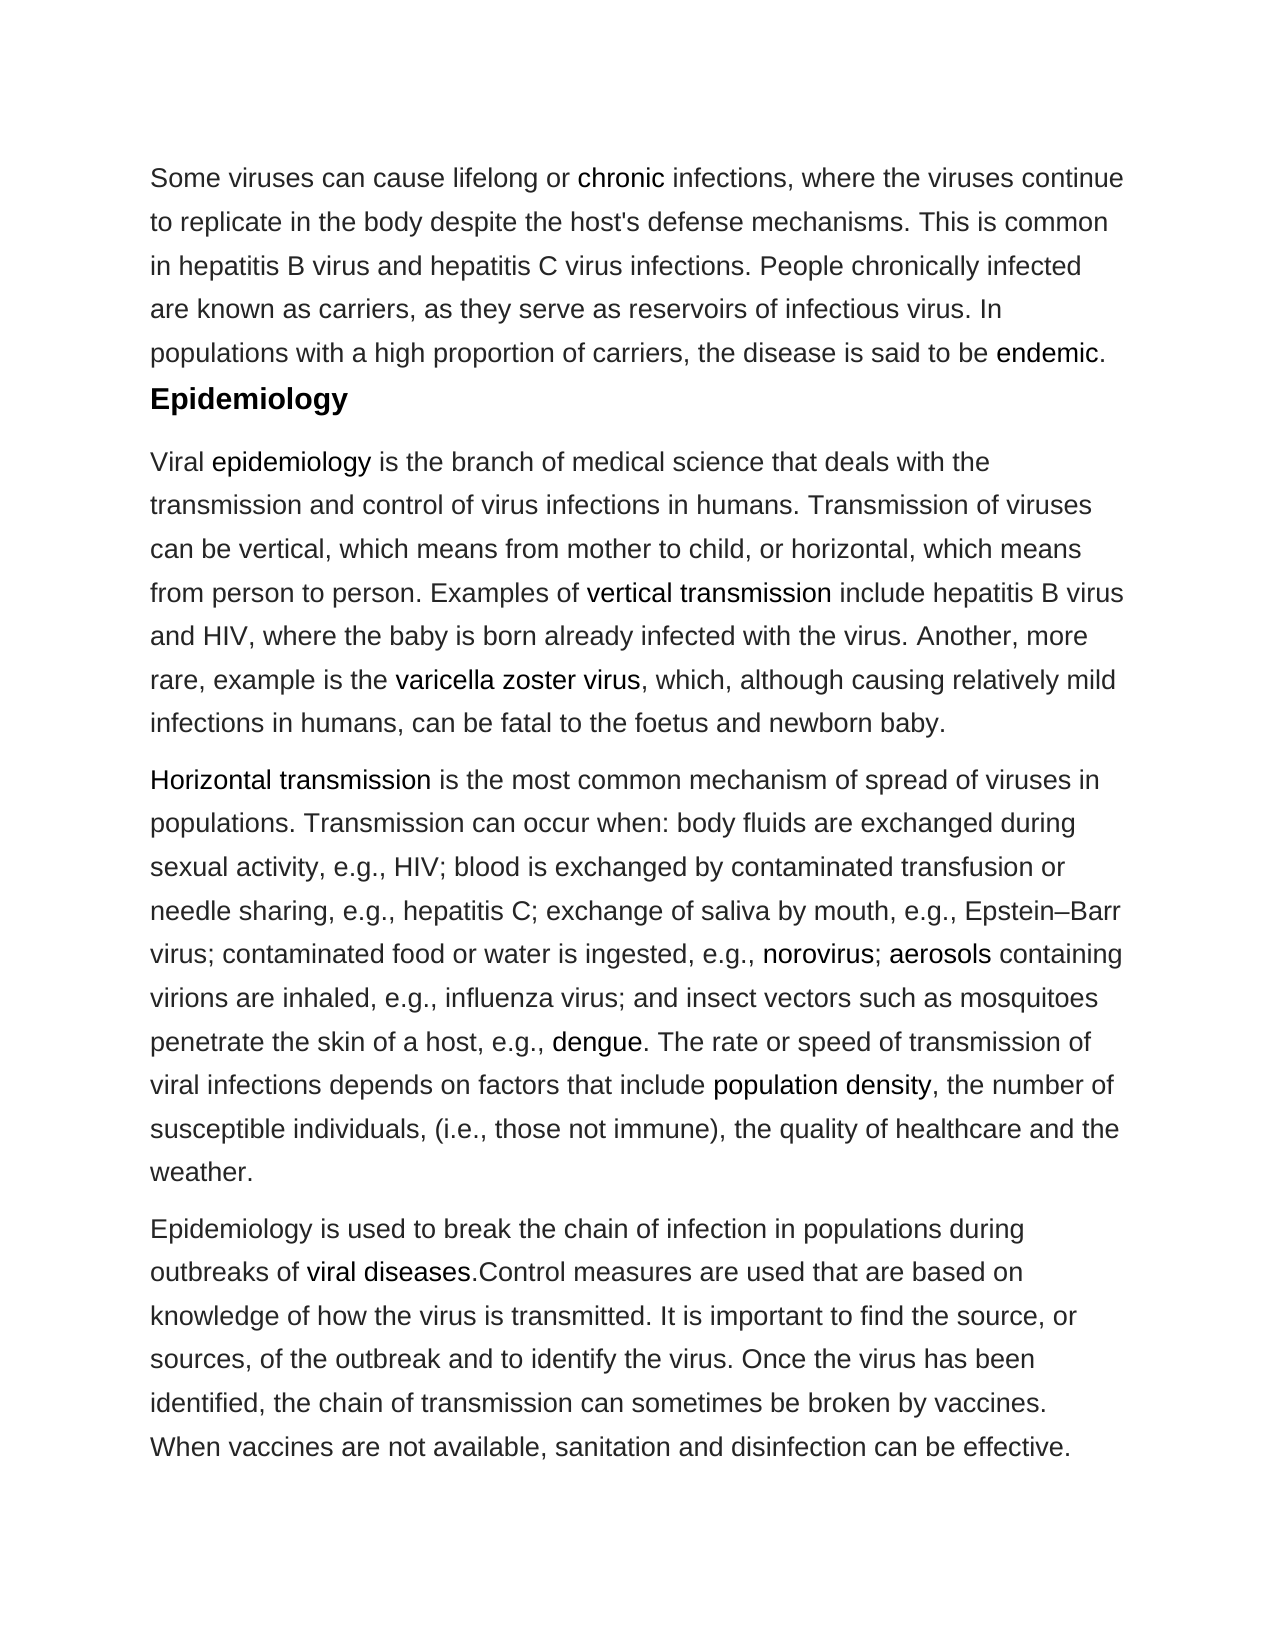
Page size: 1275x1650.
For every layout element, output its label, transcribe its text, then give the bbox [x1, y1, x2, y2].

text Viral epidemiology is the branch of medical science that deals with the transmission and control of virus infections in humans. Transmission of viruses can be vertical, which means from mother to child, or horizontal, which means from person to person. Examples of vertical transmission include hepatitis B virus and HIV, where the baby is born already infected with the virus. Another, more rare, example is the varicella zoster virus, which, although causing relatively mild infections in humans, can be fatal to the foetus and newborn baby. [150, 433, 1125, 739]
subtitle Epidemiology [150, 381, 1125, 416]
text Horizontal transmission is the most common mechanism of spread of viruses in populations. Transmission can occur when: body fluids are exchanged during sexual activity, e.g., HIV; blood is exchanged by contaminated transfusion or needle sharing, e.g., hepatitis C; exchange of saliva by mouth, e.g., Epstein–Barr virus; contaminated food or water is ingested, e.g., norovirus; aerosols containing virions are inhaled, e.g., influenza virus; and insect vectors such as mosquitoes penetrate the skin of a host, e.g., dengue. The rate or speed of transmission of viral infections depends on factors that include population density, the number of susceptible individuals, (i.e., those not immune), the quality of healthcare and the weather. [150, 751, 1125, 1188]
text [150, 1200, 1125, 1462]
text Some viruses can cause lifelong or chronic infections, where the viruses continue to replicate in the body despite the host's defense mechanisms. This is common in hepatitis B virus and hepatitis C virus infections. People chronically infected are known as carriers, as they serve as reservoirs of infectious virus. In populations with a high proportion of carriers, the disease is said to be endemic. [150, 150, 1125, 368]
